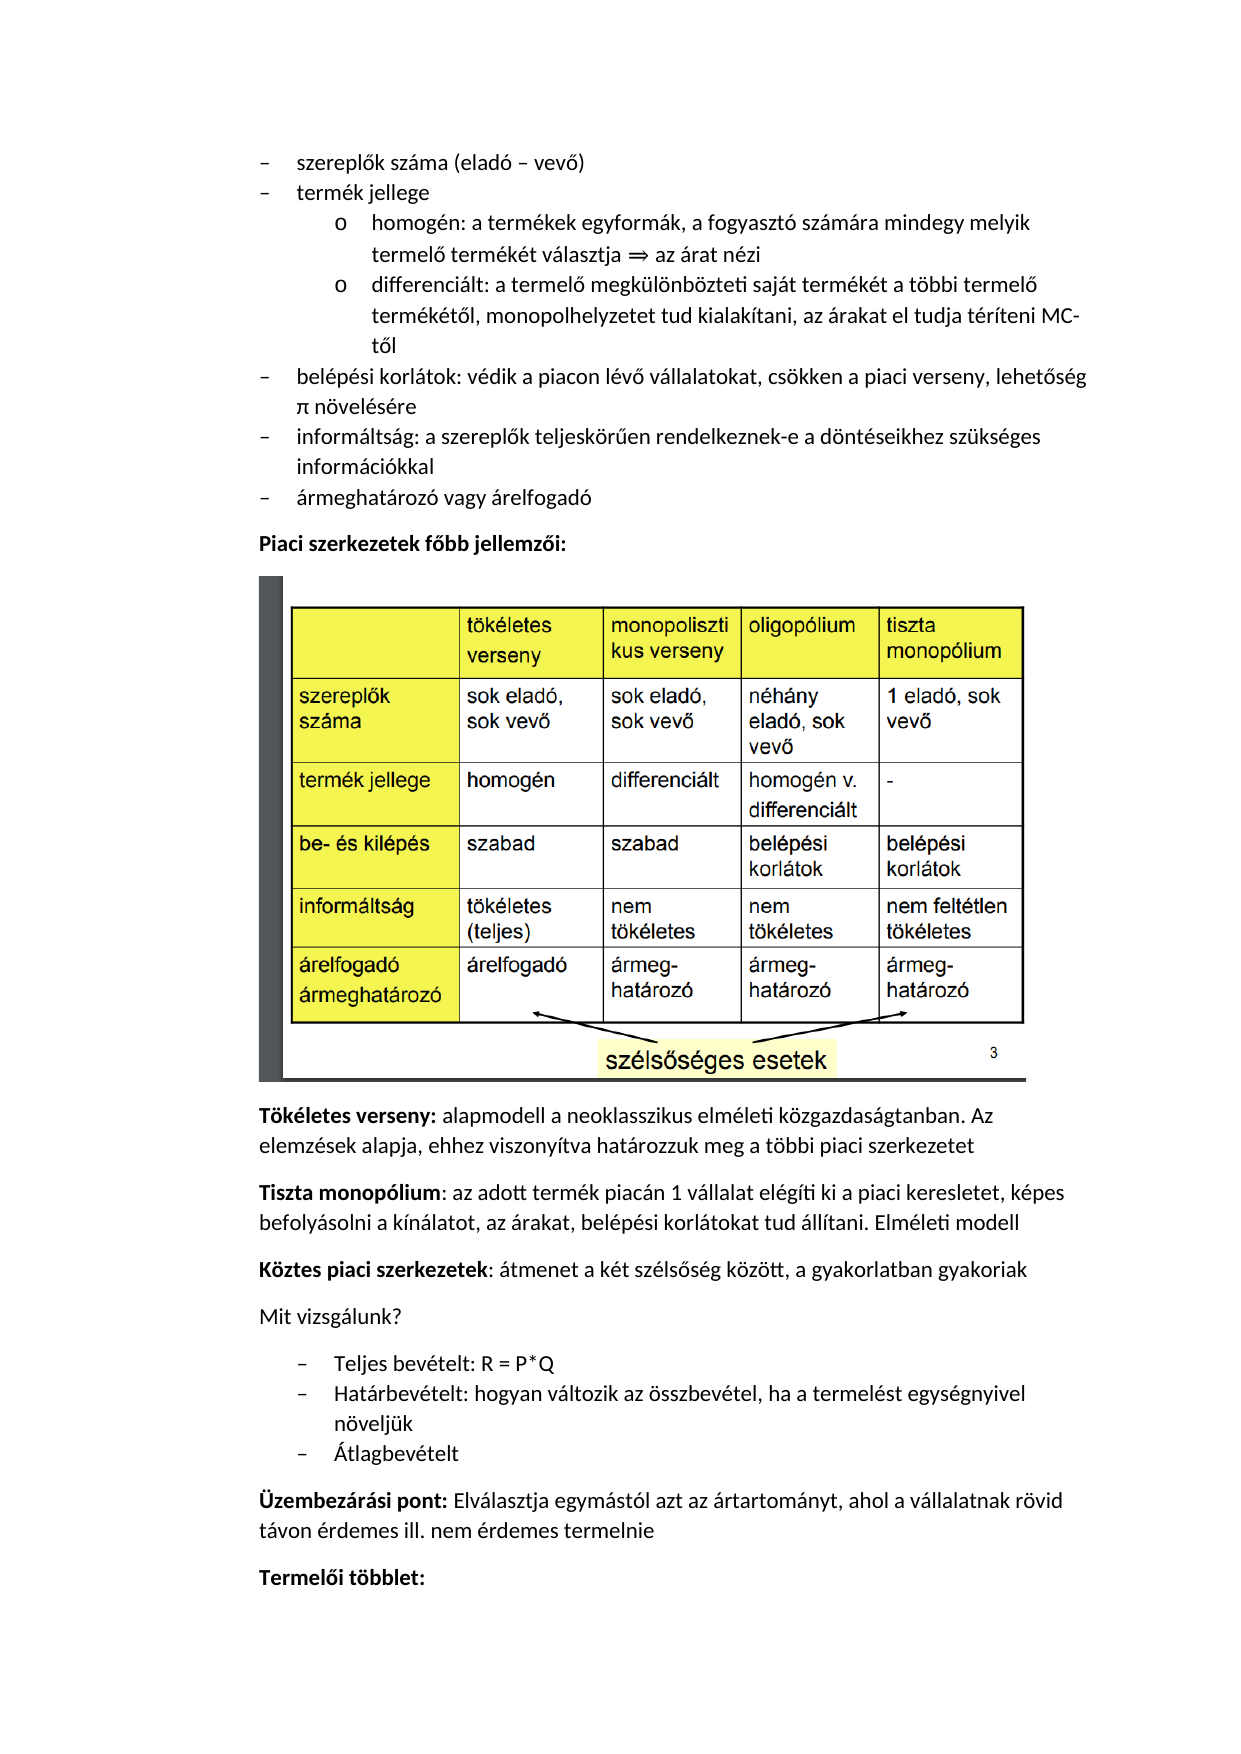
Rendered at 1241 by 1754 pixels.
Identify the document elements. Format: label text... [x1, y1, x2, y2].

list Teljes bevételt: R = P*Q [296, 1349, 1093, 1377]
list differenciált: a termelő megkülönbözteti saját termékét a többi termelő termékétől, monopolhelyzetet tud kialakítani, az árakat el tudja téríteni MC-től [334, 270, 1093, 359]
text Mit vizsgálunk? [259, 1302, 1093, 1330]
text Tiszta monopólium: az adott termék piacán 1 vállalat elégíti ki a piaci keresletet, képes befolyásolni a kínálatot, az árakat, belépési korlátokat tud állítani. Elméleti modell [259, 1178, 1093, 1236]
list termék jellege [259, 178, 1093, 206]
text Tökéletes verseny: alapmodell a neoklasszikus elméleti közgazdaságtanban. Az elemzések alapja, ehhez viszonyítva határozzuk meg a többi piaci szerkezetet [259, 1101, 1093, 1159]
list Határbevételt: hogyan változik az összbevétel, ha a termelést egységnyivel növeljük [296, 1379, 1093, 1437]
text Üzembezárási pont: Elválasztja egymástól azt az ártartományt, ahol a vállalatnak rövid távon érdemes ill. nem érdemes termelnie [259, 1486, 1093, 1544]
text Köztes piaci szerkezetek: átmenet a két szélsőség között, a gyakorlatban gyakoriak [259, 1255, 1093, 1283]
list informáltság: a szereplők teljeskörűen rendelkeznek-e a döntéseikhez szükséges információkkal [259, 422, 1093, 480]
text Termelői többlet: [259, 1563, 1093, 1591]
list belépési korlátok: védik a piacon lévő vállalatokat, csökken a piaci verseny, lehetőség π növelésére [259, 362, 1093, 420]
list Átlagbevételt [296, 1439, 1093, 1467]
list homogén: a termékek egyformák, a fogyasztó számára mindegy melyik termelő termékét választja ⇒ az árat nézi [334, 208, 1093, 268]
picture [258, 576, 1027, 1082]
text Piaci szerkezetek főbb jellemzői: [259, 529, 1093, 557]
list szereplők száma (eladó – vevő) [259, 148, 1093, 176]
list ármeghatározó vagy árelfogadó [259, 483, 1093, 511]
